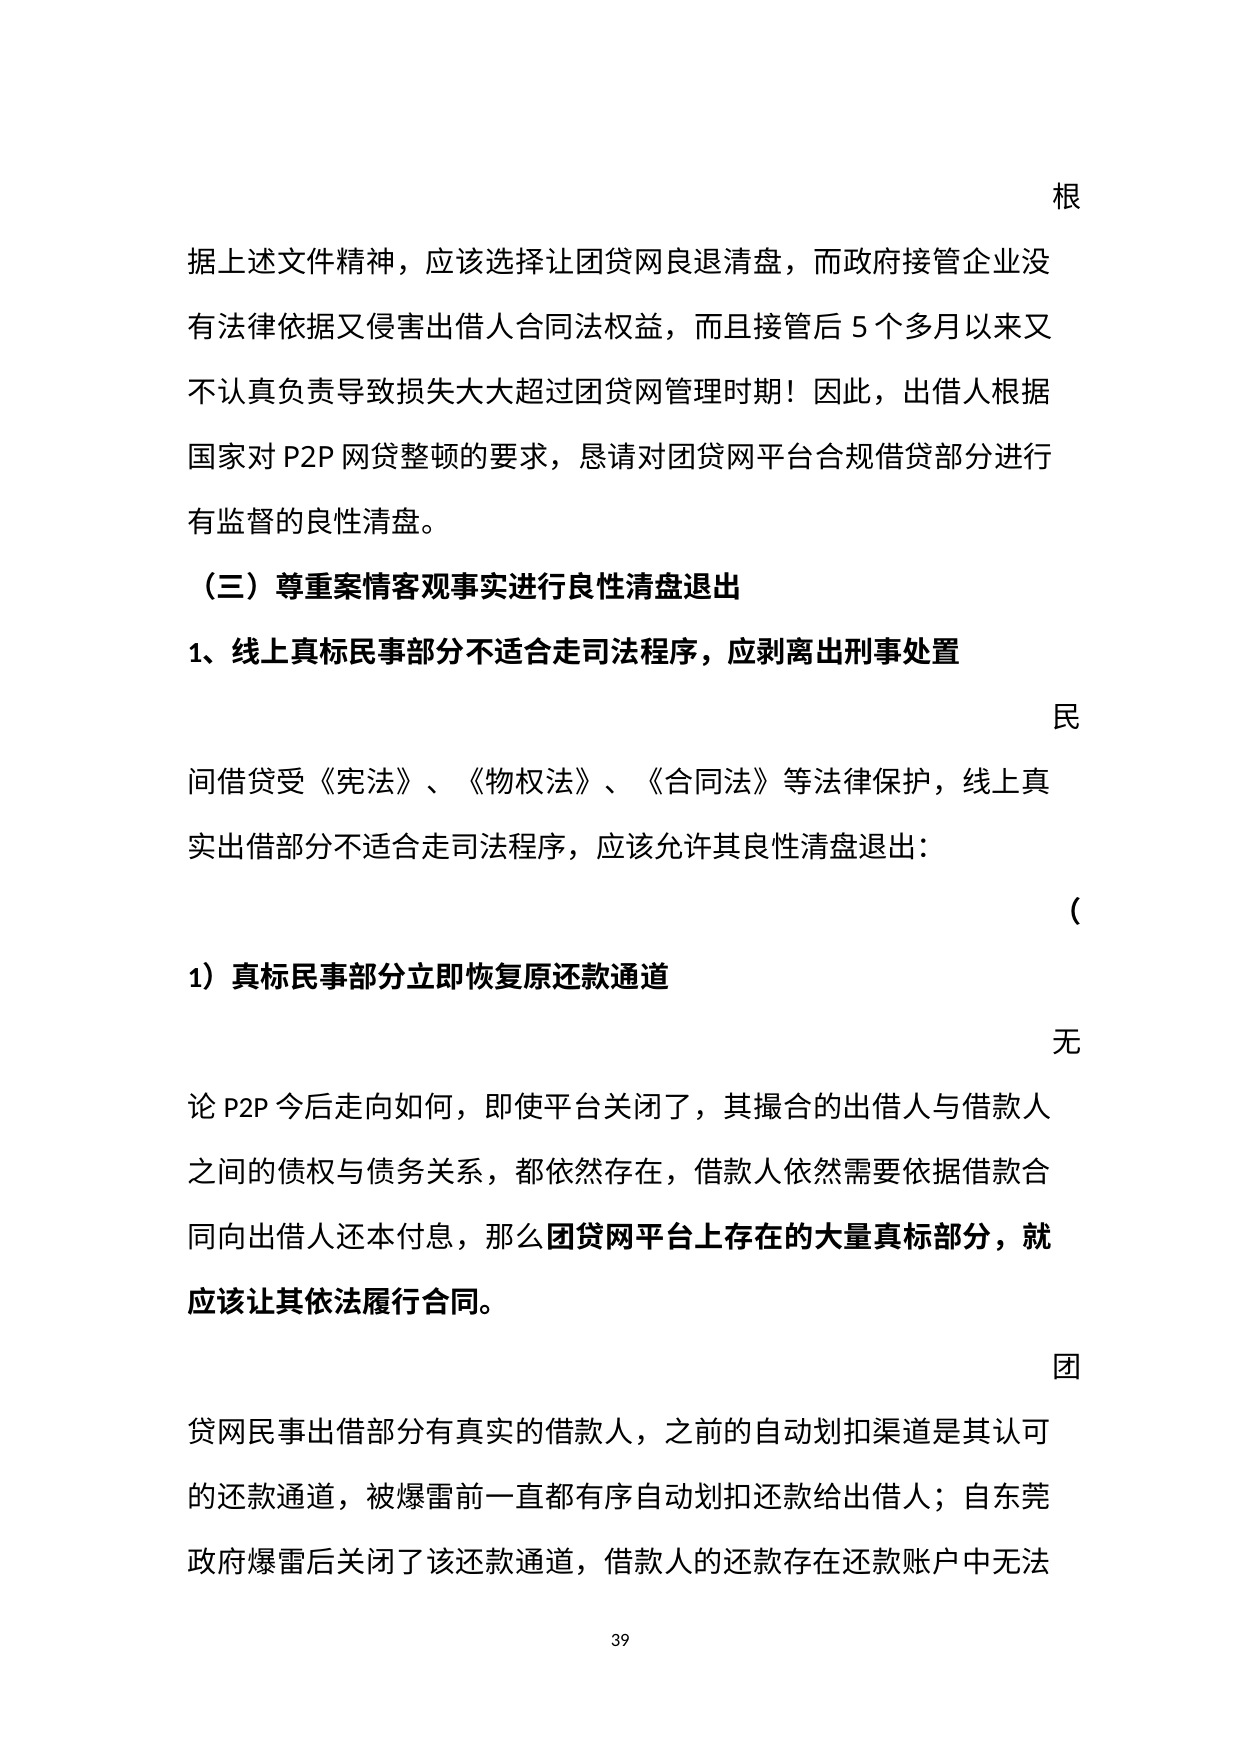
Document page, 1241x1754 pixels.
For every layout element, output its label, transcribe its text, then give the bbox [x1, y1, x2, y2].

text （三）尊重案情客观事实进行良性清盘退出 [187, 552, 1053, 617]
text 无论P2P今后走向如何，即使平台关闭了，其撮合的出借人与借款人之间的债权与债务关系，都依然存在，借款人依然需要依据借款合同向出借人还本付息，那么团贷网平台上存在的大量真标部分，就应该让其依法履行合同。 [187, 1007, 1053, 1332]
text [187, 1332, 1053, 1592]
text （1）真标民事部分立即恢复原还款通道 [187, 877, 1053, 1007]
text 民间借贷受《宪法》、《物权法》、《合同法》等法律保护，线上真实出借部分不适合走司法程序，应该允许其良性清盘退出： [187, 682, 1053, 877]
text 根据上述文件精神，应该选择让团贷网良退清盘，而政府接管企业没有法律依据又侵害出借人合同法权益，而且接管后5个多月以来又不认真负责导致损失大大超过团贷网管理时期！因此，出借人根据国家对P2P网贷整顿的要求，恳请对团贷网平台合规借贷部分进行有监督的良性清盘。 [187, 162, 1053, 552]
text 1、线上真标民事部分不适合走司法程序，应剥离出刑事处置 [187, 617, 1053, 682]
